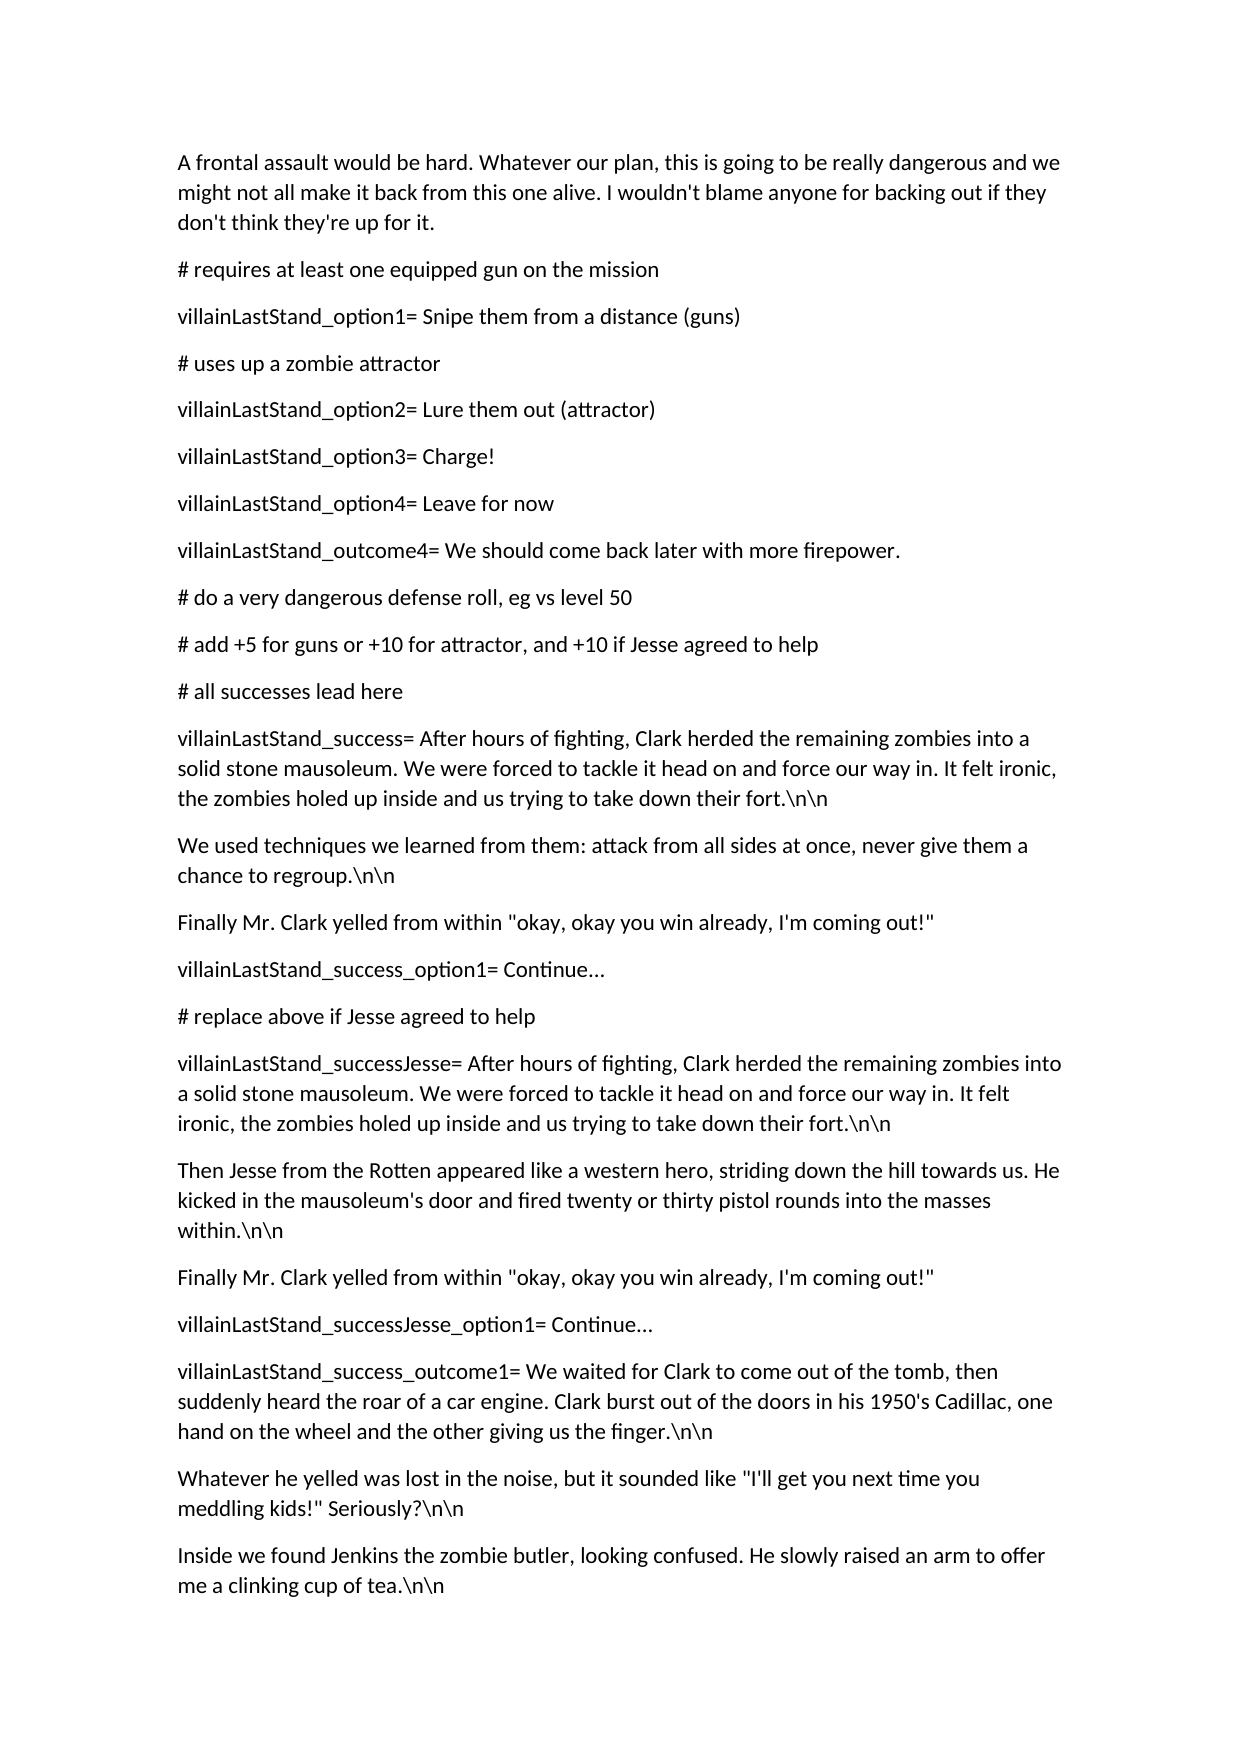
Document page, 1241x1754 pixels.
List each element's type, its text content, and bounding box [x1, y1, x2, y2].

text villainLastStand_option4= Leave for now [177, 489, 1063, 517]
text villainLastStand_outcome4= We should come back later with more firepower. [177, 536, 1063, 564]
text villainLastStand_option3= Charge! [177, 442, 1063, 470]
text # replace above if Jesse agreed to help [177, 1002, 1063, 1030]
text # do a very dangerous defense roll, eg vs level 50 [177, 583, 1063, 611]
text Finally Mr. Clark yelled from within "okay, okay you win already, I'm coming out!" [177, 908, 1063, 936]
text villainLastStand_successJesse= After hours of fighting, Clark herded the remaining zombies into a solid stone mausoleum. We were forced to tackle it head on and force our way in. It felt ironic, the zombies holed up inside and us trying to take down their fort.\n\n [177, 1049, 1063, 1137]
text # uses up a zombie attractor [177, 349, 1063, 377]
text Finally Mr. Clark yelled from within "okay, okay you win already, I'm coming out!" [177, 1263, 1063, 1291]
text villainLastStand_success= After hours of fighting, Clark herded the remaining zombies into a solid stone mausoleum. We were forced to tackle it head on and force our way in. It felt ironic, the zombies holed up inside and us trying to take down their fort.\n\n [177, 724, 1063, 812]
text We used techniques we learned from them: attack from all sides at once, never give them a chance to regroup.\n\n [177, 831, 1063, 889]
text Whatever he yelled was lost in the noise, but it sounded like "I'll get you next time you meddling kids!" Seriously?\n\n [177, 1464, 1063, 1522]
text A frontal assault would be hard. Whatever our plan, this is going to be really dangerous and we might not all make it back from this one alive. I wouldn't blame anyone for backing out if they don't think they're up for it. [177, 148, 1063, 236]
text # requires at least one equipped gun on the mission [177, 255, 1063, 283]
text Then Jesse from the Rotten appeared like a western hero, striding down the hill towards us. He kicked in the mausoleum's door and fired twenty or thirty pistol rounds into the masses within.\n\n [177, 1156, 1063, 1244]
text villainLastStand_option1= Snipe them from a distance (guns) [177, 302, 1063, 330]
text villainLastStand_success_outcome1= We waited for Clark to come out of the tomb, then suddenly heard the roar of a car engine. Clark burst out of the doors in his 1950's Cadillac, one hand on the wheel and the other giving us the finger.\n\n [177, 1357, 1063, 1445]
text villainLastStand_success_option1= Continue... [177, 955, 1063, 983]
text Inside we found Jenkins the zombie butler, looking confused. He slowly raised an arm to offer me a clinking cup of tea.\n\n [177, 1541, 1063, 1599]
text # all successes lead here [177, 677, 1063, 705]
text # add +5 for guns or +10 for attractor, and +10 if Jesse agreed to help [177, 630, 1063, 658]
text villainLastStand_successJesse_option1= Continue... [177, 1310, 1063, 1338]
text villainLastStand_option2= Lure them out (attractor) [177, 396, 1063, 423]
